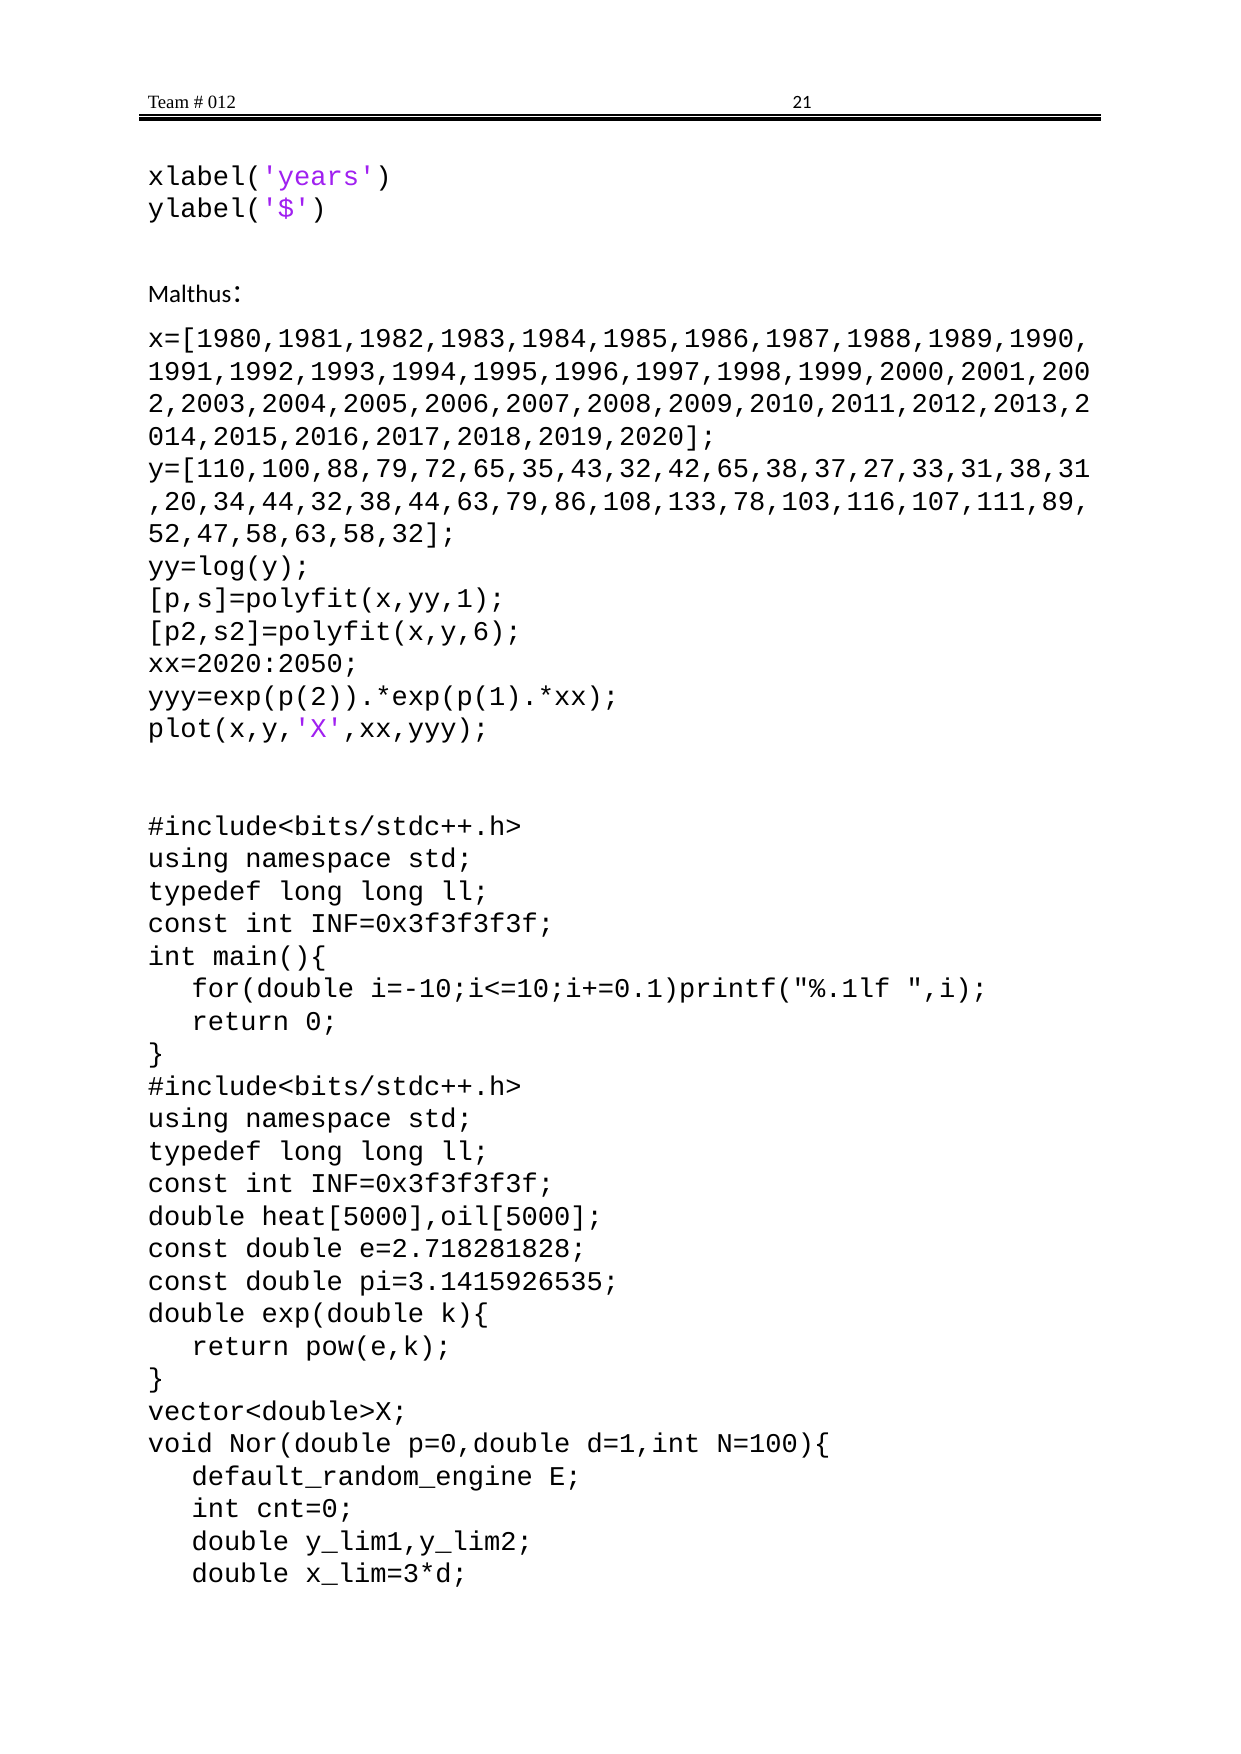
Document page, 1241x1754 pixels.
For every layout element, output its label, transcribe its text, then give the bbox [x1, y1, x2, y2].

text double x_lim=3*d; [148, 1559, 1093, 1592]
text yyy=exp(p(2)).*exp(p(1).*xx); [148, 682, 1093, 714]
text #include<bits/stdc++.h> [148, 1072, 1093, 1104]
text double heat[5000],oil[5000]; [148, 1202, 1093, 1234]
text const double pi=3.1415926535; [148, 1267, 1093, 1299]
text const int INF=0x3f3f3f3f; [148, 909, 1093, 942]
text typedef long long ll; [148, 877, 1093, 909]
text yy=log(y); [148, 552, 1093, 584]
text using namespace std; [148, 844, 1093, 877]
text [p,s]=polyfit(x,yy,1); [148, 584, 1093, 617]
text void Nor(double p=0,double d=1,int N=100){ [148, 1429, 1093, 1462]
text vector<double>X; [148, 1397, 1093, 1429]
text default_random_engine E; [148, 1462, 1093, 1494]
text Malthus： [148, 259, 1093, 324]
text plot(x,y,'X',xx,yyy); [148, 714, 1093, 747]
text xx=2020:2050; [148, 649, 1093, 682]
text for(double i=-10;i<=10;i+=0.1)printf("%.1lf ",i); [148, 974, 1093, 1007]
text [p2,s2]=polyfit(x,y,6); [148, 617, 1093, 649]
text const int INF=0x3f3f3f3f; [148, 1169, 1093, 1202]
text ylabel('$') [148, 194, 1093, 227]
text typedef long long ll; [148, 1137, 1093, 1169]
text xlabel('years') [148, 162, 1093, 194]
text int cnt=0; [148, 1494, 1093, 1527]
text } [148, 1039, 1093, 1072]
text const double e=2.718281828; [148, 1234, 1093, 1267]
text } [148, 1364, 1093, 1397]
text return pow(e,k); [148, 1332, 1093, 1364]
text using namespace std; [148, 1104, 1093, 1137]
text double exp(double k){ [148, 1299, 1093, 1332]
text return 0; [148, 1007, 1093, 1039]
text int main(){ [148, 942, 1093, 974]
text y=[110,100,88,79,72,65,35,43,32,42,65,38,37,27,33,31,38,31,20,34,44,32,38,44,63,79,86,108,133,78,103,116,107,111,89,52,47,58,63,58,32]; [148, 454, 1093, 552]
text #include<bits/stdc++.h> [148, 812, 1093, 844]
text double y_lim1,y_lim2; [148, 1527, 1093, 1559]
